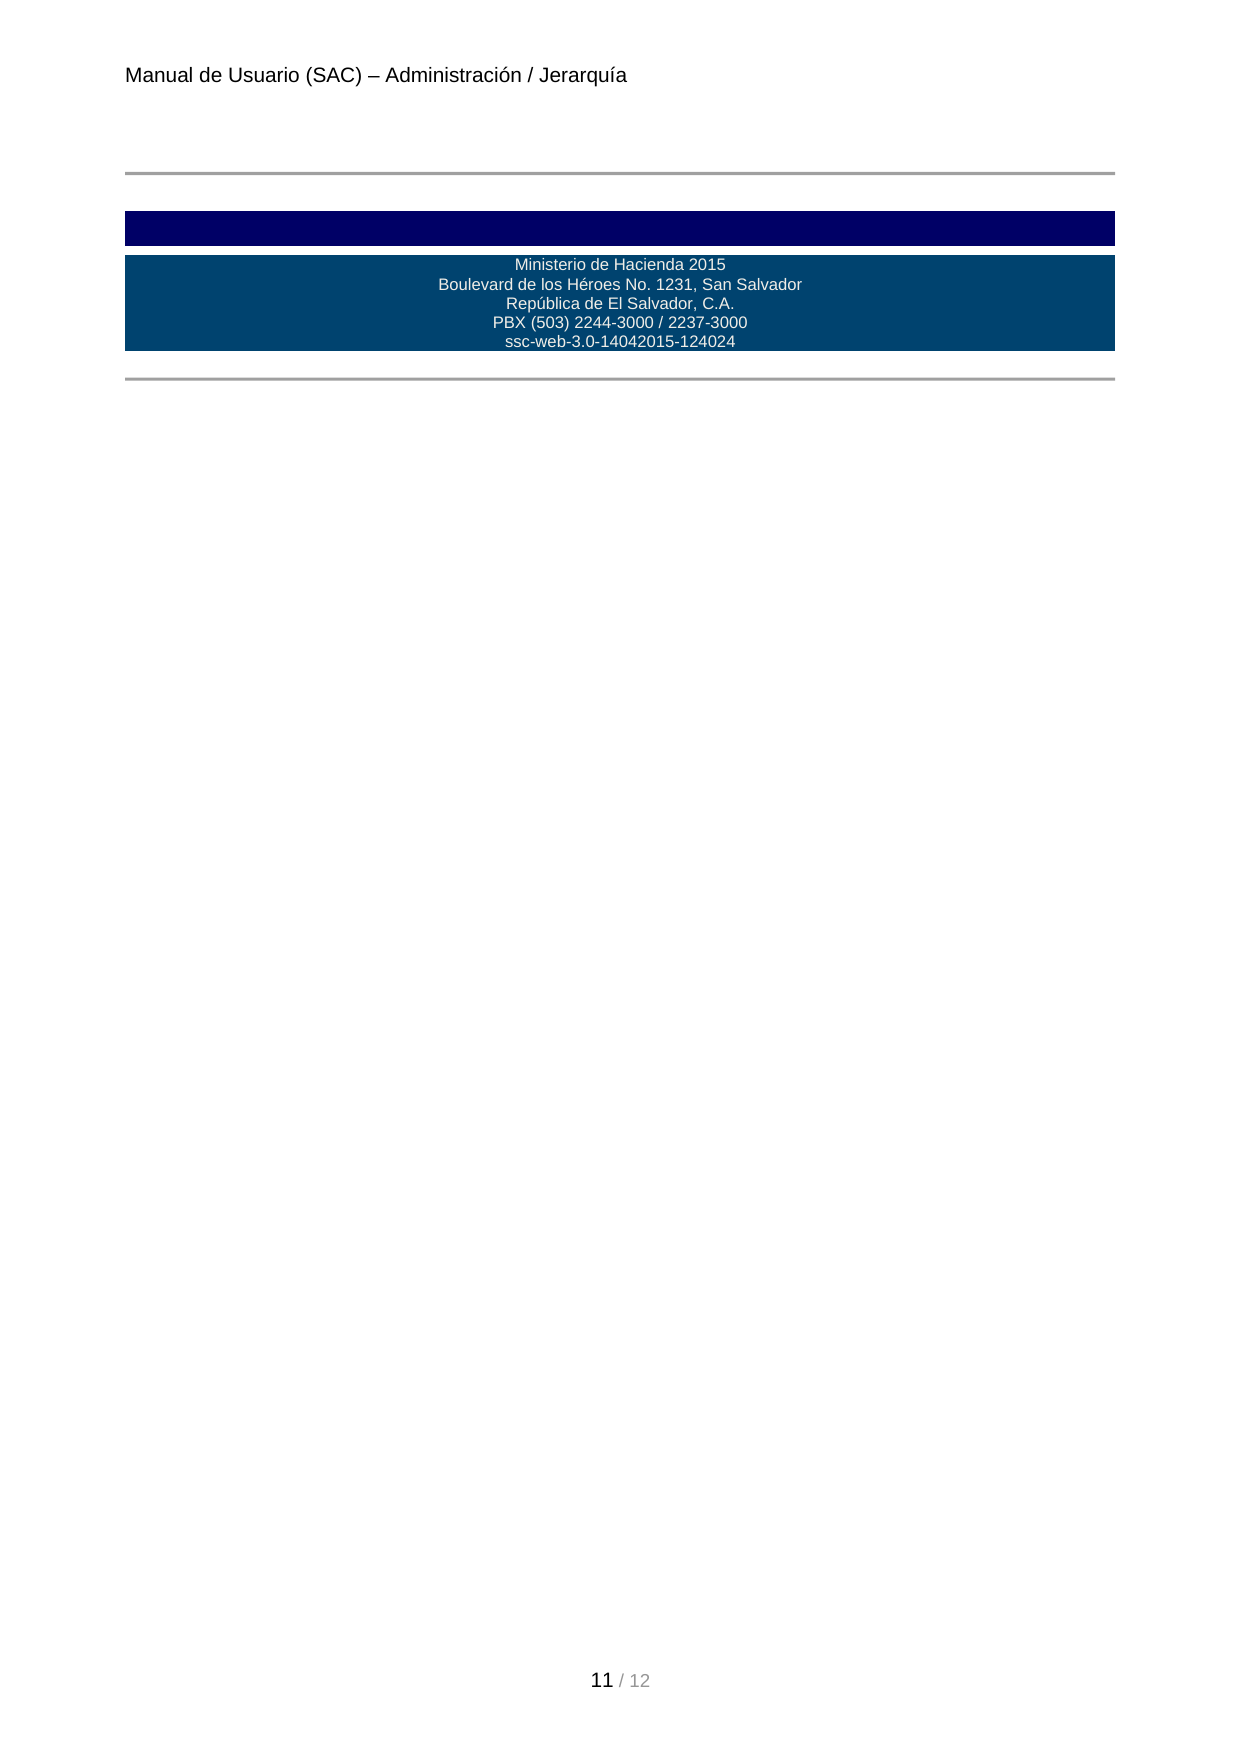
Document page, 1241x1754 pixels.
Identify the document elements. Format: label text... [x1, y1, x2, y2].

table_header [618, 211, 1115, 246]
table_header [125, 211, 618, 246]
text Ministerio de Hacienda 2015 Boulevard de los Héroes No. 1231, San Salvador República de El Salvador, C.A. PBX (503) 2244-3000 / 2237-3000 ssc-web-3.0-14042015-124024 [125, 255, 1115, 351]
